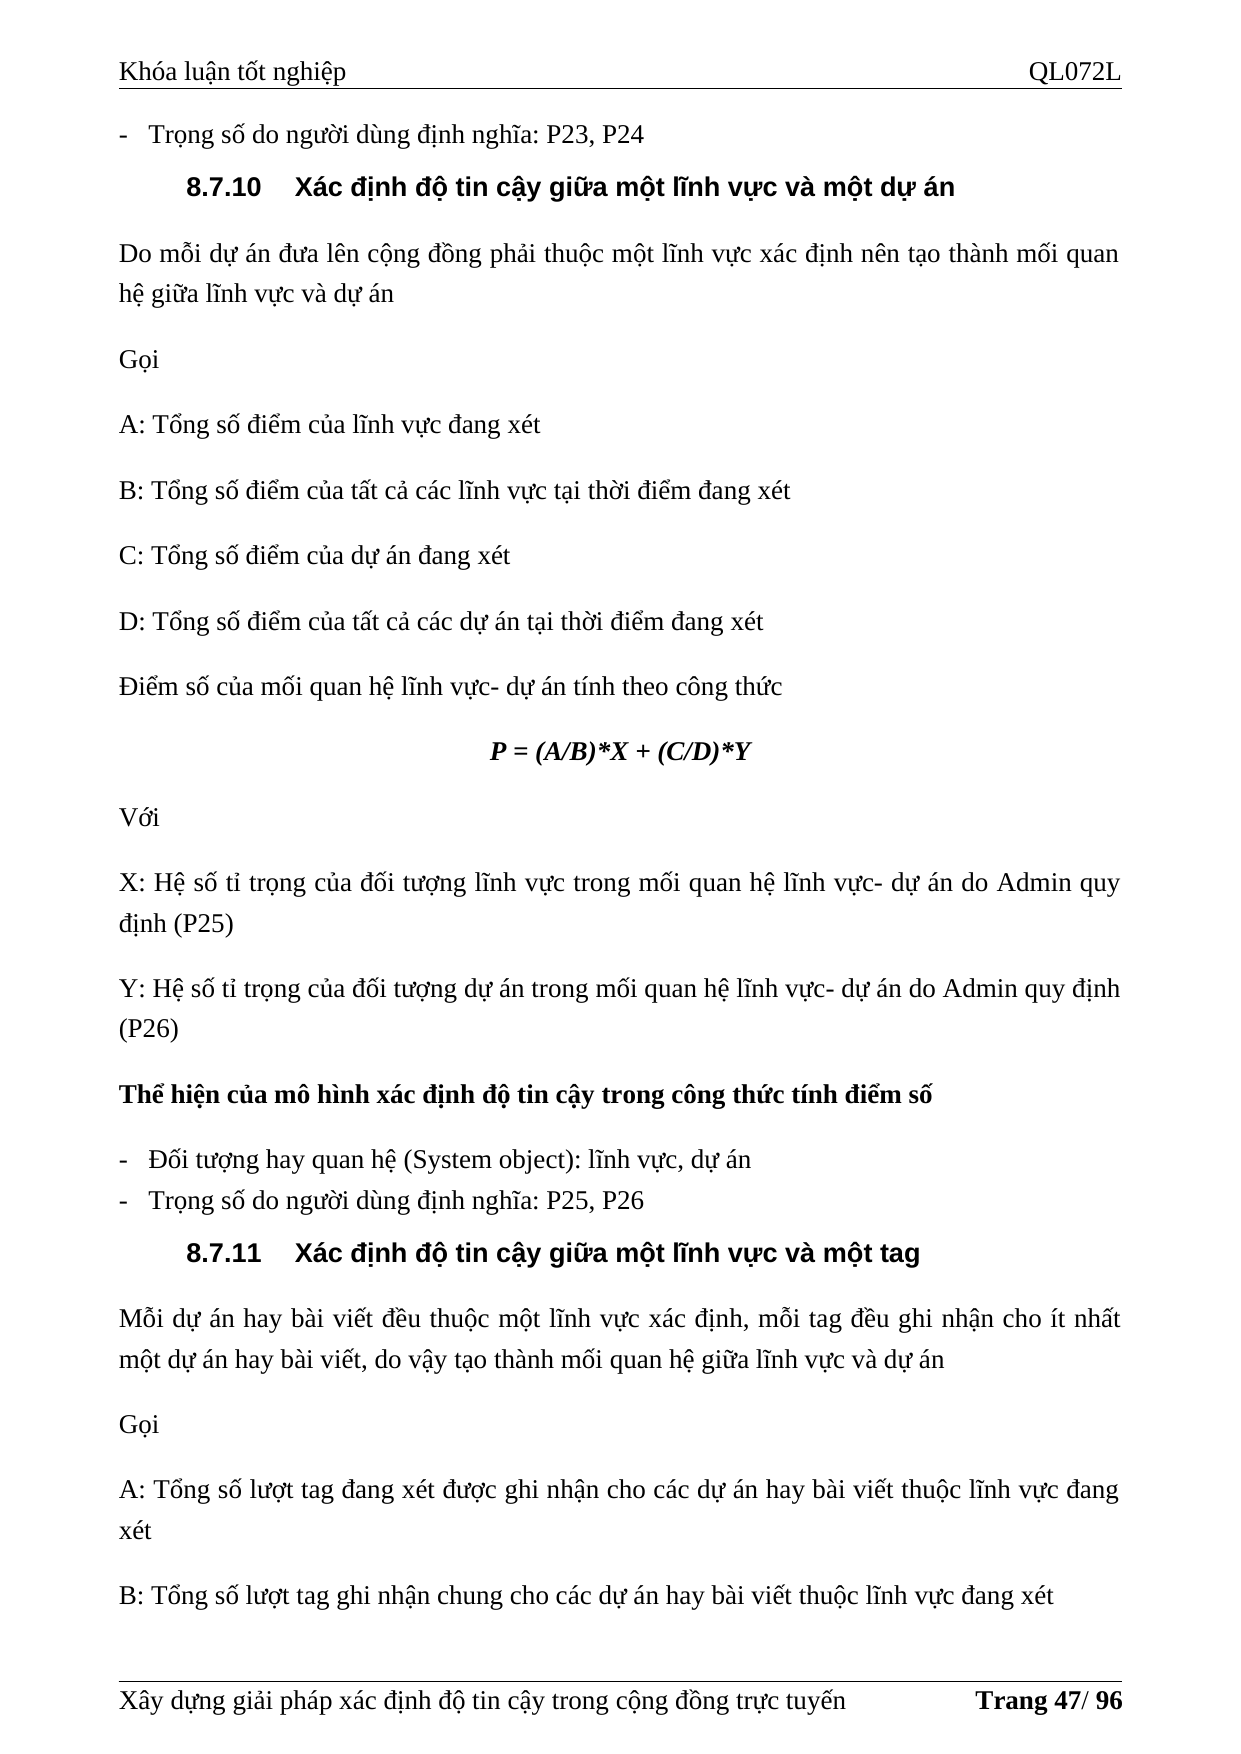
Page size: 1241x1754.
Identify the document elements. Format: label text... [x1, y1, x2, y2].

text B: Tổng số điểm của tất cả các lĩnh vực tại thời điểm đang xét [118, 474, 1122, 505]
text Gọi [118, 1408, 1122, 1439]
text Mỗi dự án hay bài viết đều thuộc một lĩnh vực xác định, mỗi tag đều ghi nhận cho ít nhất một dự án hay bài viết, do vậy tạo thành mối quan hệ giữa lĩnh vực và dự án [118, 1302, 1122, 1374]
text Đối tượng hay quan hệ (System object): lĩnh vực, dự án [118, 1143, 1122, 1174]
text Điểm số của mối quan hệ lĩnh vực- dự án tính theo công thức [118, 670, 1122, 701]
text Trọng số do người dùng định nghĩa: P23, P24 [118, 118, 1122, 150]
text Với [118, 801, 1122, 832]
text C: Tổng số điểm của dự án đang xét [118, 539, 1122, 570]
text A: Tổng số lượt tag đang xét được ghi nhận cho các dự án hay bài viết thuộc lĩnh vực đang xét [118, 1473, 1122, 1545]
text Gọi [118, 343, 1122, 374]
subtitle Xác định độ tin cậy giữa một lĩnh vực và một dự án [186, 171, 1122, 203]
text Trọng số do người dùng định nghĩa: P25, P26 [118, 1184, 1122, 1215]
text B: Tổng số lượt tag ghi nhận chung cho các dự án hay bài viết thuộc lĩnh vực đang xét [118, 1579, 1122, 1611]
text D: Tổng số điểm của tất cả các dự án tại thời điểm đang xét [118, 604, 1122, 636]
text A: Tổng số điểm của lĩnh vực đang xét [118, 408, 1122, 439]
text P = (A/B)*X + (C/D)*Y [118, 735, 1122, 767]
subtitle Xác định độ tin cậy giữa một lĩnh vực và một tag [186, 1237, 1122, 1268]
text Do mỗi dự án đưa lên cộng đồng phải thuộc một lĩnh vực xác định nên tạo thành mối quan hệ giữa lĩnh vực và dự án [118, 237, 1122, 309]
text X: Hệ số tỉ trọng của đối tượng lĩnh vực trong mối quan hệ lĩnh vực- dự án do Admin quy định (P25) [118, 866, 1122, 938]
text Y: Hệ số tỉ trọng của đối tượng dự án trong mối quan hệ lĩnh vực- dự án do Admin quy định (P26) [118, 972, 1122, 1044]
text Thể hiện của mô hình xác định độ tin cậy trong công thức tính điểm số [118, 1078, 1122, 1109]
